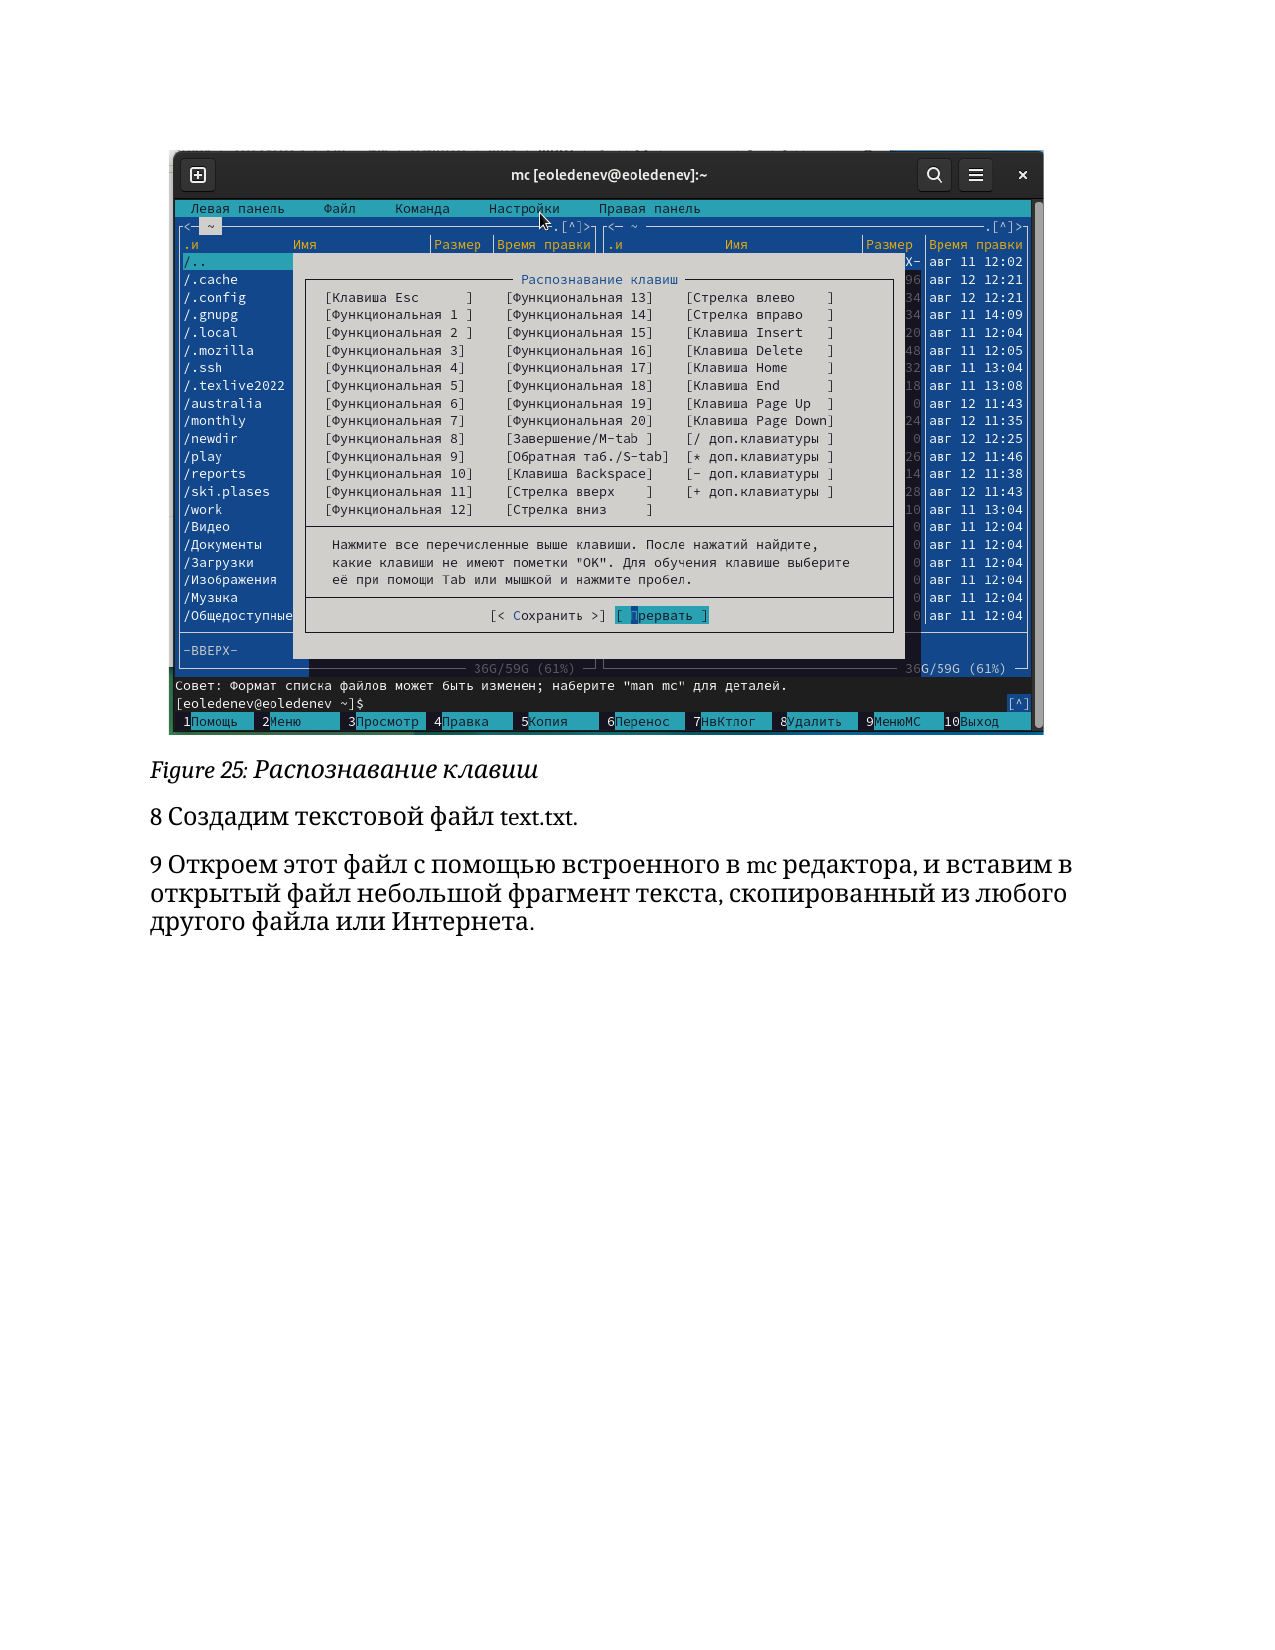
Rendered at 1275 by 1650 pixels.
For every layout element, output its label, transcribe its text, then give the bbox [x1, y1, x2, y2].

text Figure 25: Распознавание клавиш [150, 756, 1125, 784]
text 9 Откроем этот файл с помощью встроенного в mc редактора, и вставим в открытый файл небольшой фрагмент текста, скопированный из любого другого файла или Интернета. [150, 851, 1125, 937]
text 8 Создадим текстовой файл text.txt. [150, 803, 1125, 832]
picture [168, 150, 1044, 735]
